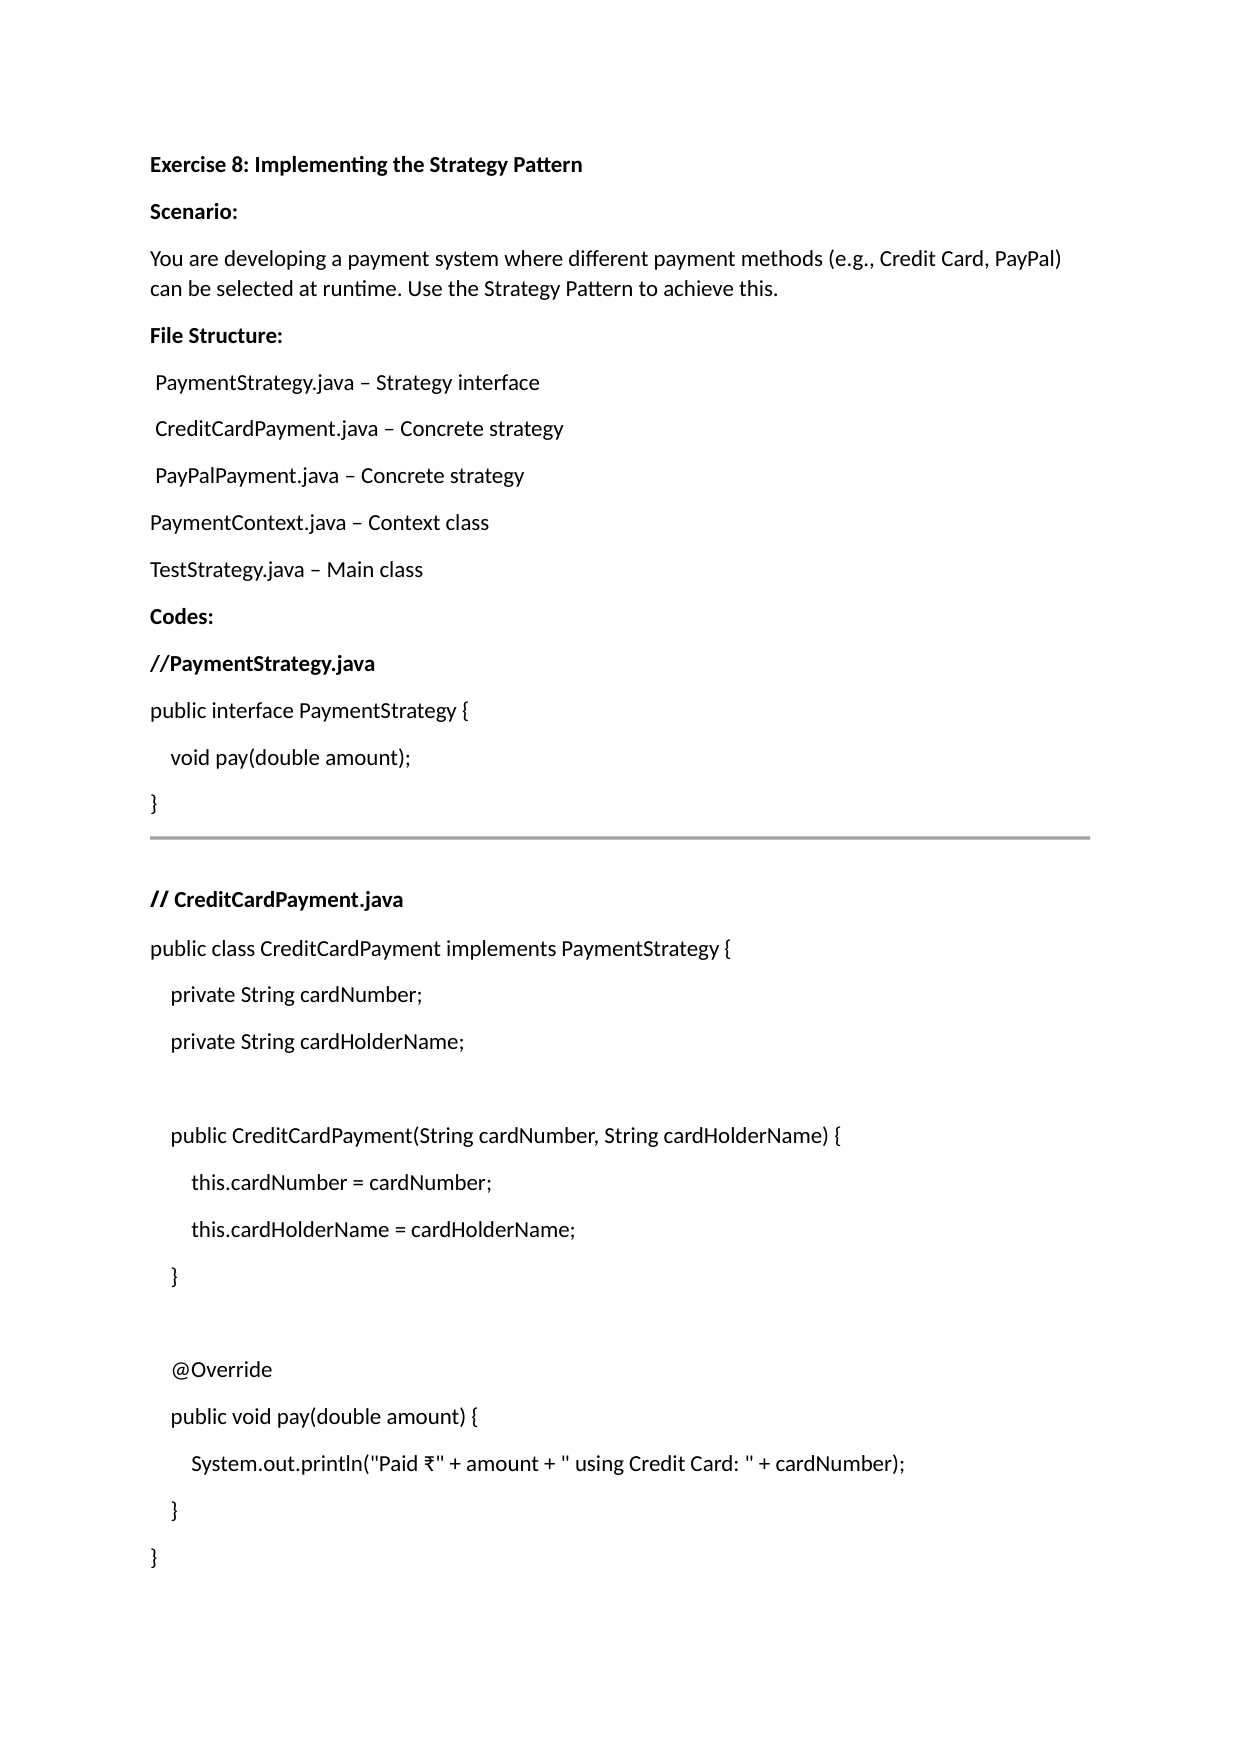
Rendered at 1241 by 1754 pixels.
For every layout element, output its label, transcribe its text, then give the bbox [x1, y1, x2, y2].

text // CreditCardPayment.java [150, 883, 1090, 914]
text PayPalPayment.java – Concrete strategy [150, 461, 1090, 489]
text CreditCardPayment.java – Concrete strategy [150, 414, 1090, 443]
text private String cardHolderName; [150, 1027, 1090, 1056]
text void pay(double amount); [150, 743, 1090, 771]
text PaymentContext.java – Context class [150, 508, 1090, 536]
text @Override [150, 1356, 1090, 1384]
text Exercise 8: Implementing the Strategy Pattern [150, 150, 1090, 178]
text } [150, 1262, 1090, 1290]
text //PaymentStrategy.java [150, 649, 1090, 677]
text System.out.println("Paid ₹" + amount + " using Credit Card: " + cardNumber); [150, 1449, 1090, 1477]
text } [150, 1496, 1090, 1524]
text this.cardHolderName = cardHolderName; [150, 1215, 1090, 1243]
text Scenario: [150, 197, 1090, 225]
text } [150, 789, 1090, 818]
text You are developing a payment system where different payment methods (e.g., Credit Card, PayPal) can be selected at runtime. Use the Strategy Pattern to achieve this. [150, 244, 1090, 302]
text public class CreditCardPayment implements PaymentStrategy { [150, 934, 1090, 962]
text } [150, 1543, 1090, 1571]
text TestStrategy.java – Main class [150, 555, 1090, 583]
text File Structure: [150, 321, 1090, 349]
text public void pay(double amount) { [150, 1402, 1090, 1431]
text public CreditCardPayment(String cardNumber, String cardHolderName) { [150, 1121, 1090, 1149]
text Codes: [150, 602, 1090, 630]
text this.cardNumber = cardNumber; [150, 1168, 1090, 1196]
text PaymentStrategy.java – Strategy interface [150, 368, 1090, 396]
text public interface PaymentStrategy { [150, 696, 1090, 724]
text private String cardNumber; [150, 981, 1090, 1009]
